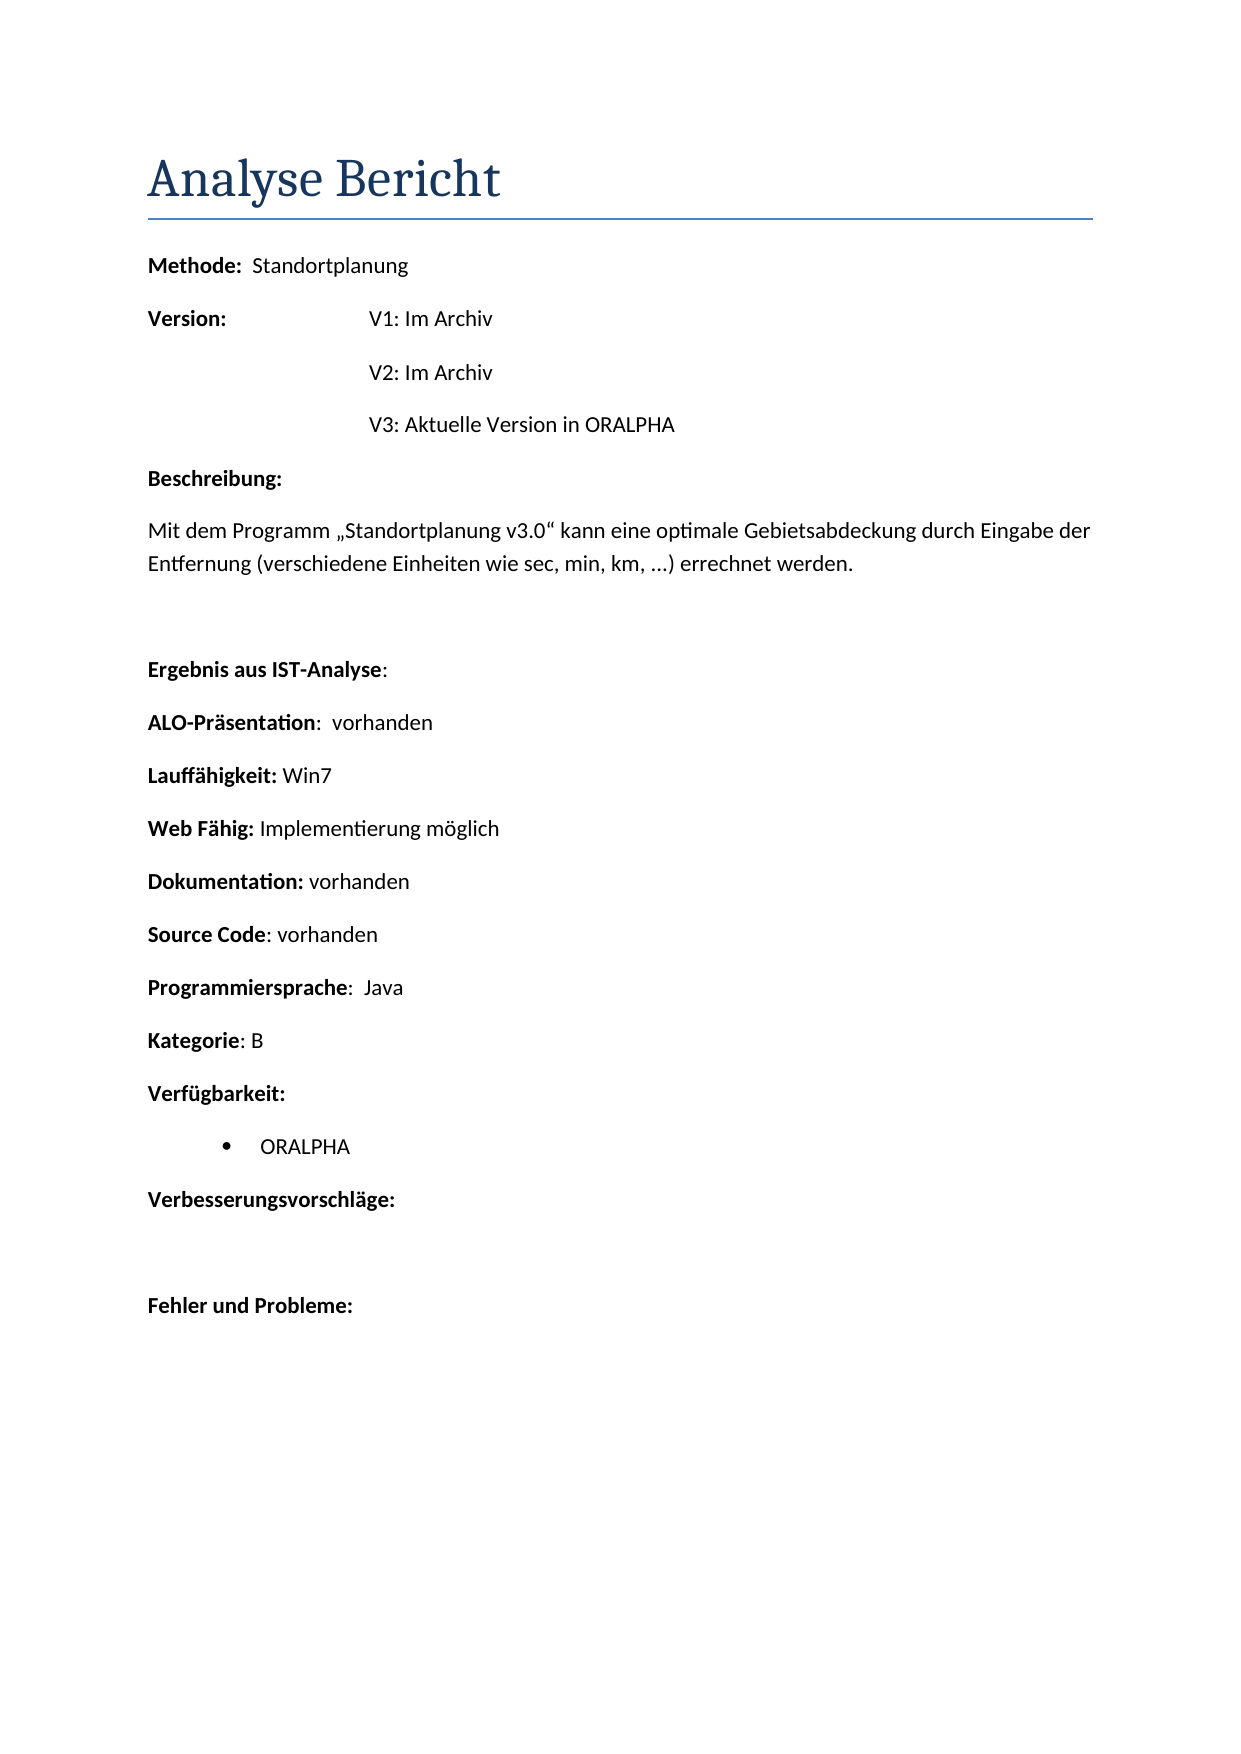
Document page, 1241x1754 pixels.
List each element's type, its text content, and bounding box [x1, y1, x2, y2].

text Fehler und Probleme: [148, 1291, 1093, 1319]
text V3: Aktuelle Version in ORALPHA [148, 411, 1093, 439]
list ORALPHA [223, 1132, 1093, 1160]
text Mit dem Programm „Standortplanung v3.0“ kann eine optimale Gebietsabdeckung durch Eingabe der Entfernung (verschiedene Einheiten wie sec, min, km, ...) errechnet werden. [148, 517, 1093, 577]
text V2: Im Archiv [148, 358, 1093, 386]
text Beschreibung: [148, 464, 1093, 492]
text Verbesserungsvorschläge: [148, 1185, 1093, 1213]
text ALO-Präsentation: vorhanden [148, 708, 1093, 736]
title Analyse Bericht [148, 148, 1093, 218]
text Version: V1: Im Archiv [148, 304, 1093, 333]
text Programmiersprache: Java [148, 973, 1093, 1001]
text Verfügbarkeit: [148, 1079, 1093, 1107]
text Source Code: vorhanden [148, 920, 1093, 948]
text Ergebnis aus IST-Analyse: [148, 655, 1093, 683]
text Web Fähig: Implementierung möglich [148, 814, 1093, 842]
text Kategorie: B [148, 1026, 1093, 1054]
text Lauffähigkeit: Win7 [148, 761, 1093, 789]
text Dokumentation: vorhanden [148, 867, 1093, 895]
text Methode: Standortplanung [148, 252, 1093, 279]
